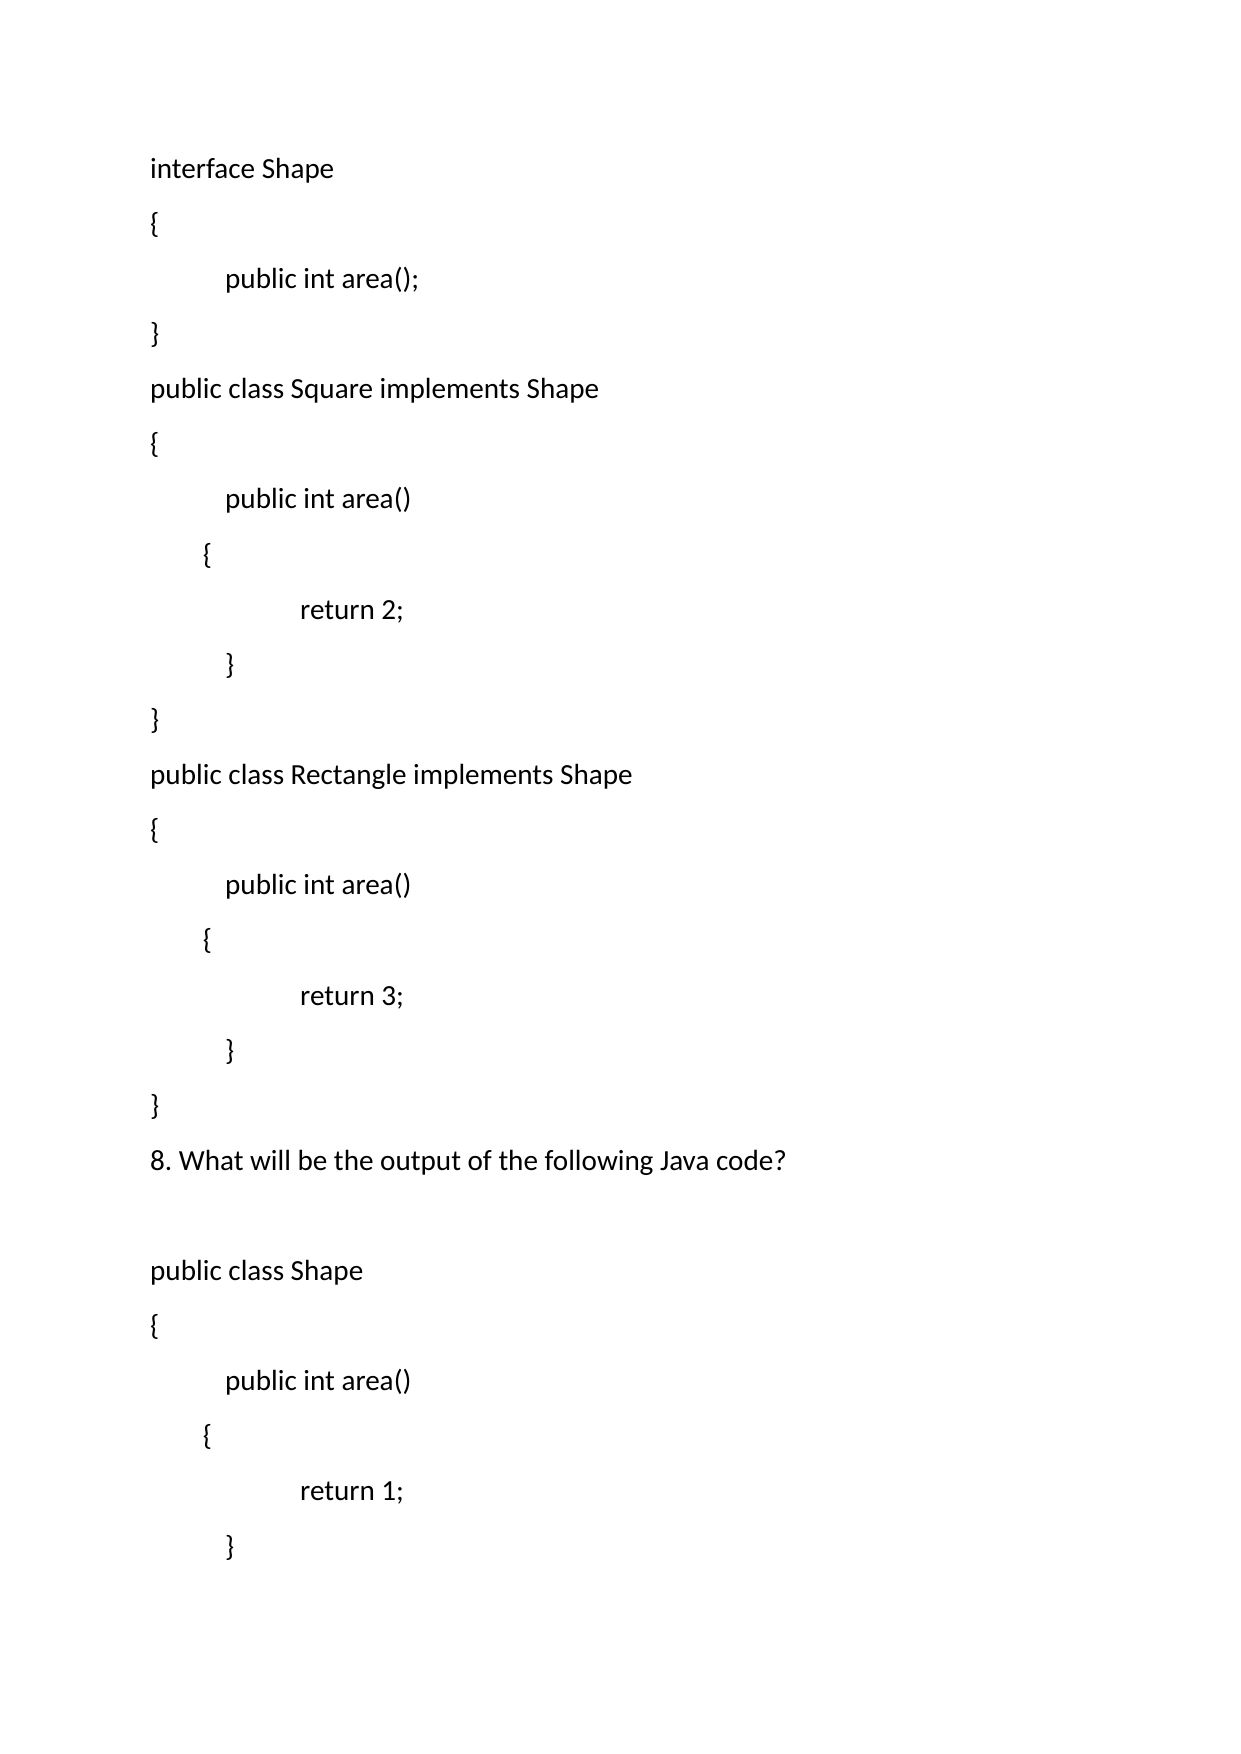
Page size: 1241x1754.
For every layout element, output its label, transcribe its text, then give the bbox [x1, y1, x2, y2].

text public class Shape [150, 1252, 1090, 1288]
text } [150, 1087, 1090, 1122]
text 8. What will be the output of the following Java code? [150, 1142, 1090, 1177]
text { [150, 921, 1090, 957]
text { [150, 811, 1090, 847]
text public int area() [150, 481, 1090, 516]
text { [150, 426, 1090, 461]
text public class Square implements Shape [150, 370, 1090, 406]
text } [150, 646, 1090, 682]
text } [150, 315, 1090, 351]
text return 2; [150, 591, 1090, 626]
text } [150, 701, 1090, 737]
text interface Shape [150, 150, 1090, 186]
text { [150, 1417, 1090, 1453]
text } [150, 1032, 1090, 1067]
text } [150, 1528, 1090, 1563]
text public int area() [150, 866, 1090, 902]
text { [150, 205, 1090, 241]
text public class Rectangle implements Shape [150, 756, 1090, 792]
text return 1; [150, 1472, 1090, 1508]
text public int area() [150, 1362, 1090, 1398]
text public int area(); [150, 260, 1090, 296]
text { [150, 536, 1090, 571]
text return 3; [150, 977, 1090, 1012]
text { [150, 1307, 1090, 1343]
